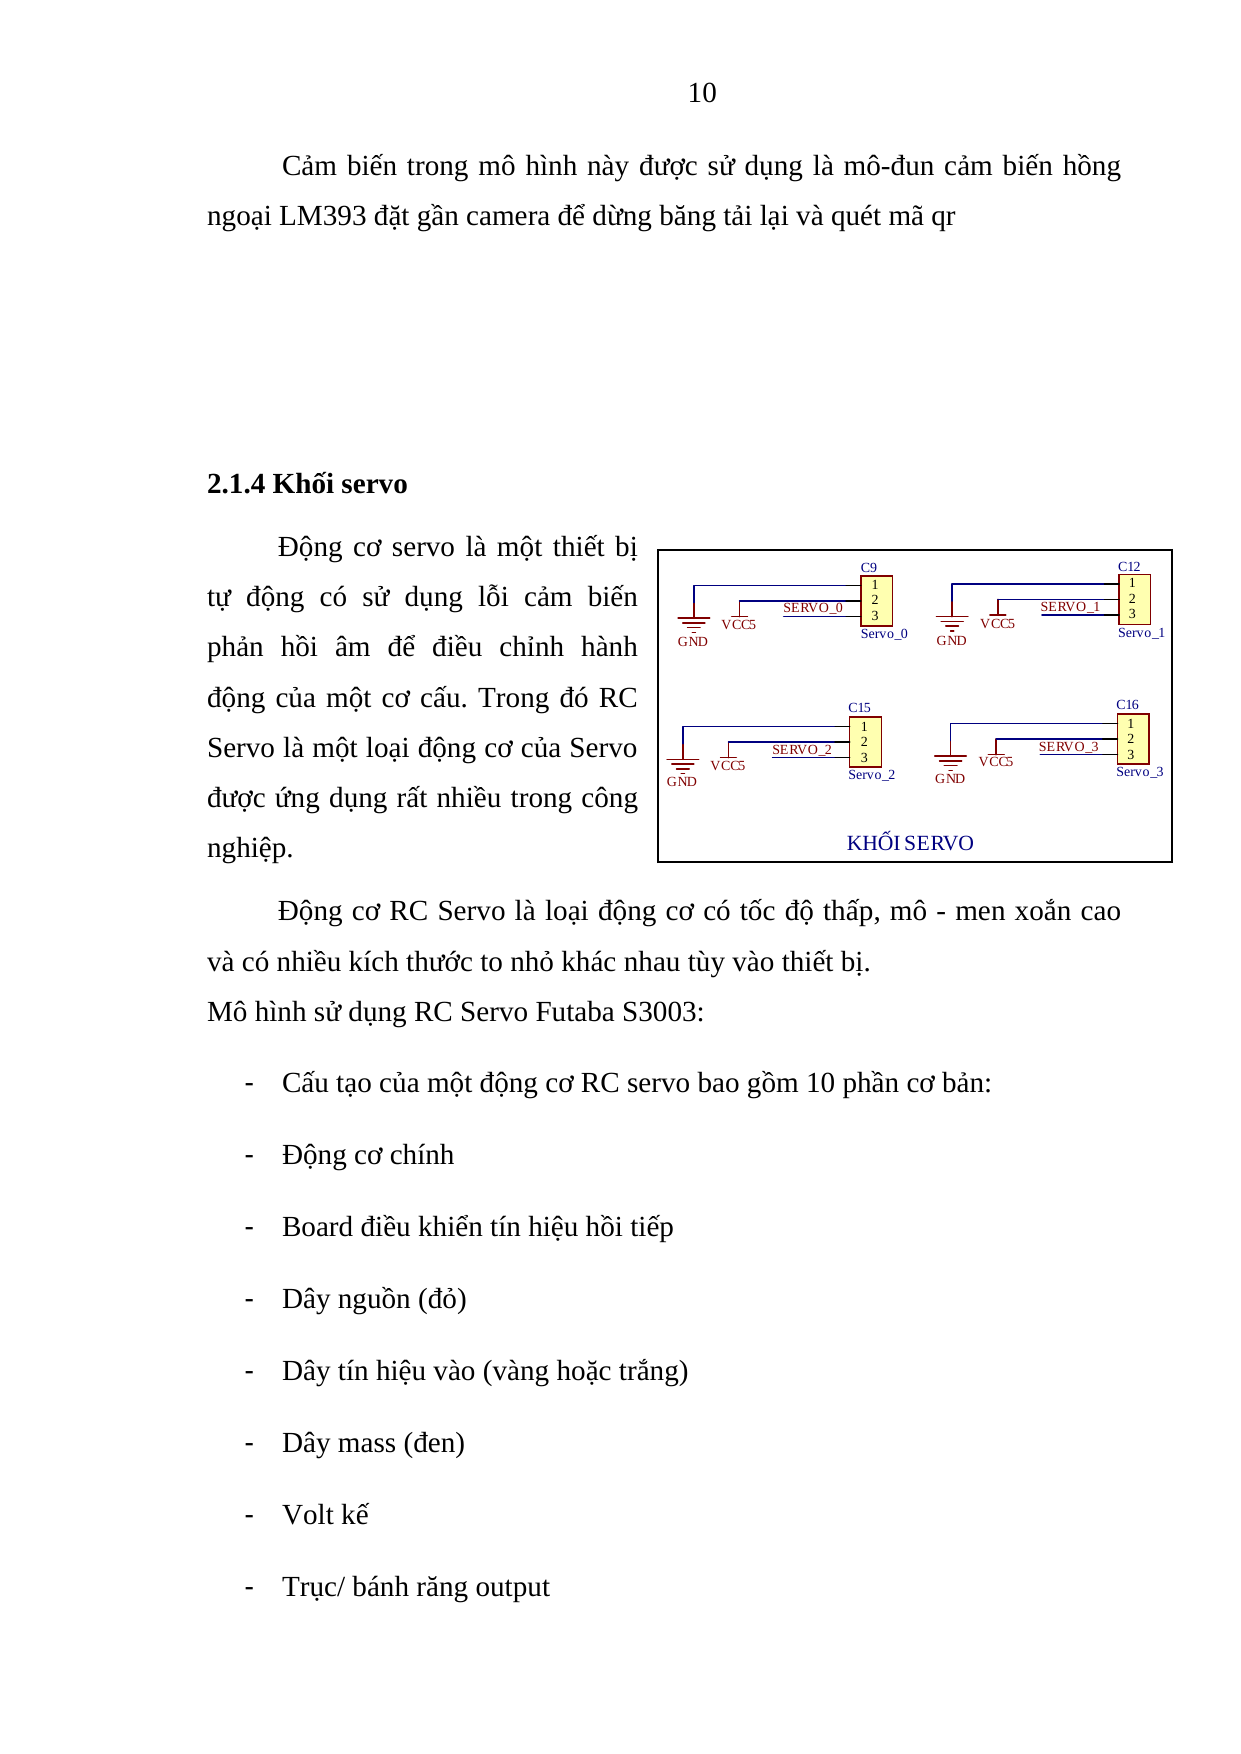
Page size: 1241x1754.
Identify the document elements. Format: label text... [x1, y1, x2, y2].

subtitle Khối servo [207, 466, 1122, 499]
list Dây tín hiệu vào (vàng hoặc trắng) [244, 1349, 1122, 1389]
list Cấu tạo của một động cơ RC servo bao gồm 10 phần cơ bản: [244, 1061, 1122, 1101]
list Động cơ chính [244, 1133, 1122, 1173]
list Dây nguồn (đỏ) [244, 1277, 1122, 1317]
list Board điều khiển tín hiệu hồi tiếp [244, 1205, 1122, 1245]
list Trục/ bánh răng output [244, 1565, 1122, 1604]
text Cảm biến trong mô hình này được sử dụng là mô-đun cảm biến hồng ngoại LM393 đặt gần camera để dừng băng tải lại và quét mã qr [207, 148, 1122, 232]
list Volt kế [244, 1493, 1122, 1533]
text Động cơ servo là một thiết bị tự động có sử dụng lỗi cảm biến phản hồi âm để điều chỉnh hành động của một cơ cấu. Trong đó RC Servo là một loại động cơ của Servo được ứng dụng rất nhiều trong công nghiệp. [207, 529, 1122, 864]
text Động cơ RC Servo là loại động cơ có tốc độ thấp, mô - men xoắn cao và có nhiều kích thước to nhỏ khác nhau tùy vào thiết bị. [207, 893, 1122, 977]
text Mô hình sử dụng RC Servo Futaba S3003: [207, 994, 1122, 1028]
list Dây mass (đen) [244, 1421, 1122, 1461]
